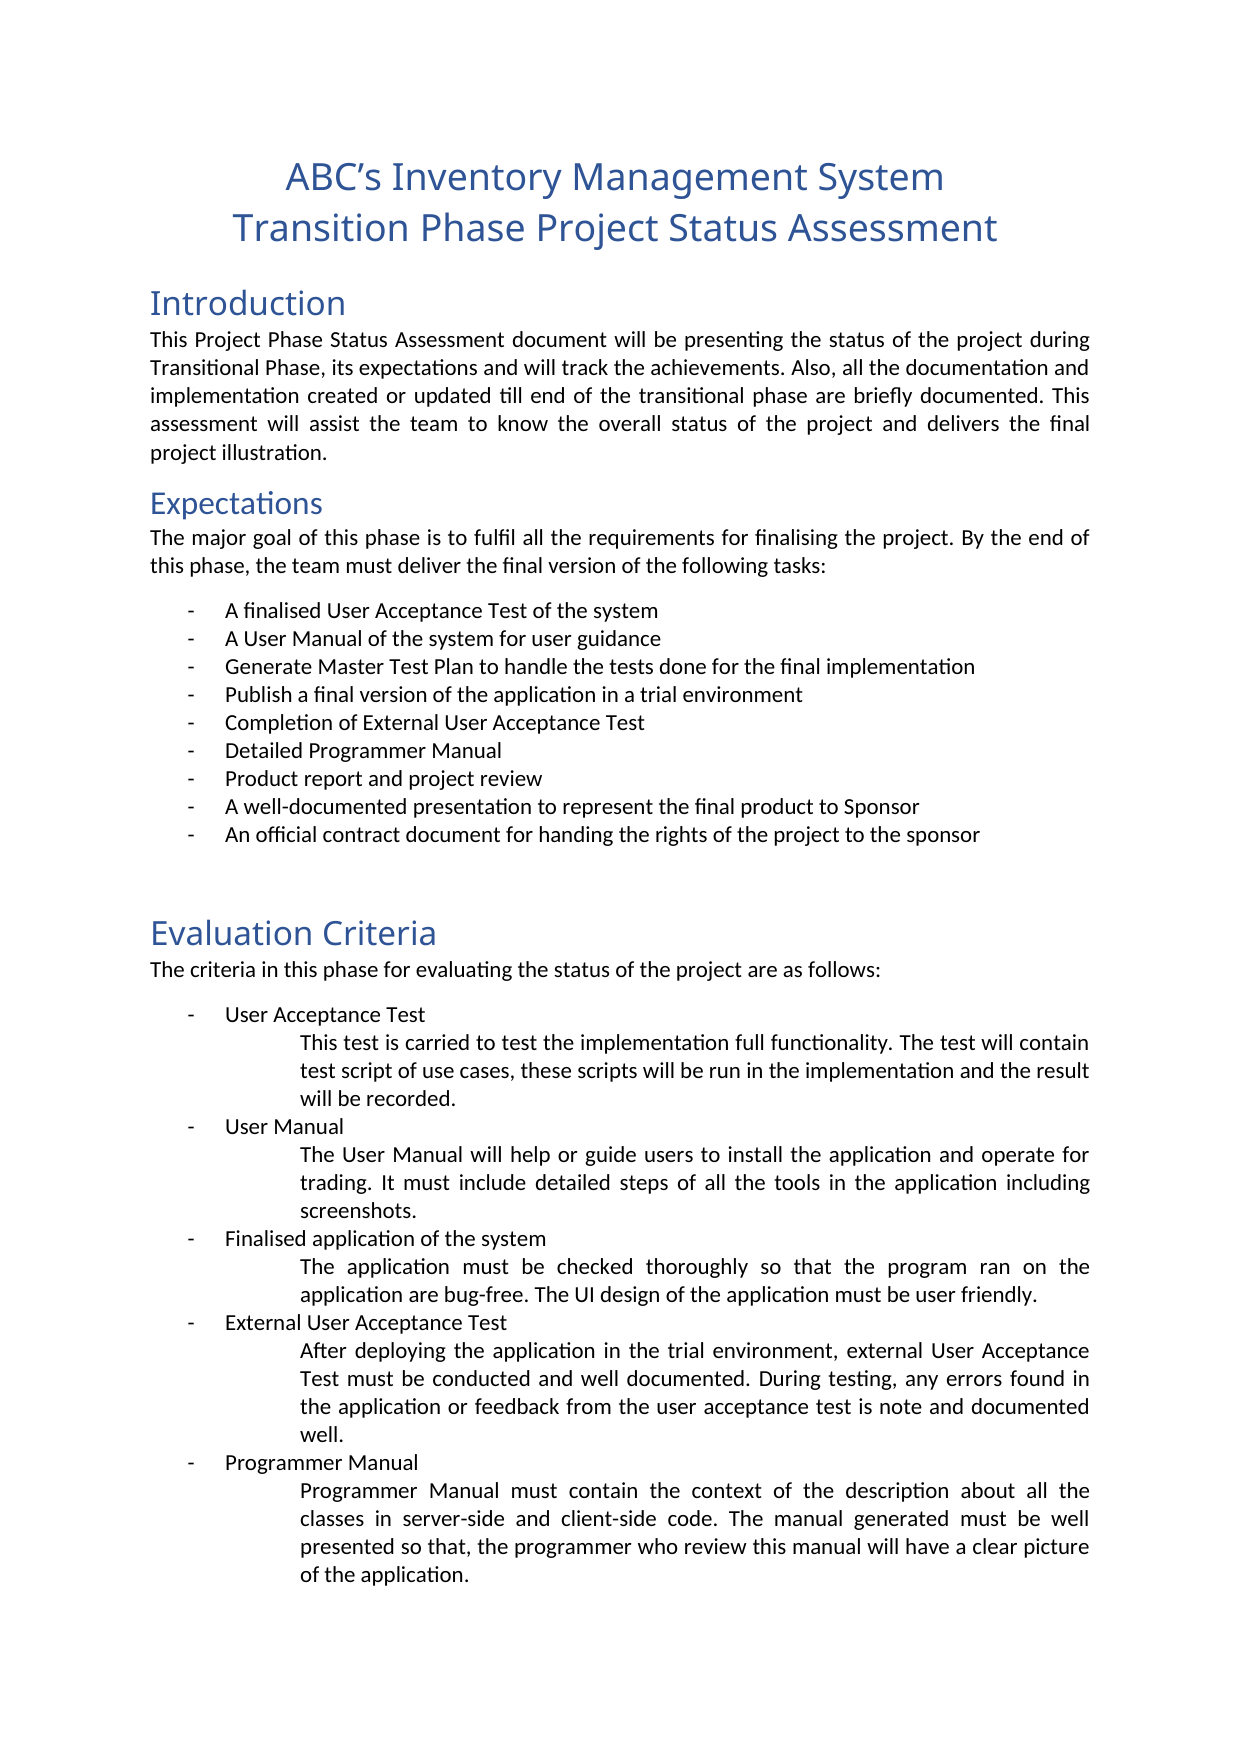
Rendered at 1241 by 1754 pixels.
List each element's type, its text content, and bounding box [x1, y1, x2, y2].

list The User Manual will help or guide users to install the application and operate for trading. It must include detailed steps of all the tools in the application including screenshots. [300, 1140, 1090, 1224]
list After deploying the application in the trial environment, external User Acceptance Test must be conducted and well documented. During testing, any errors found in the application or feedback from the user acceptance test is note and documented well. [300, 1336, 1090, 1448]
list A User Manual of the system for user guidance [187, 624, 1090, 652]
text ABC’s Inventory Management System [150, 150, 1090, 201]
list Finalised application of the system [187, 1224, 1090, 1252]
list A finalised User Acceptance Test of the system [187, 596, 1090, 624]
text Introduction [150, 280, 1090, 326]
text The criteria in this phase for evaluating the status of the project are as follows: [150, 955, 1090, 983]
text This Project Phase Status Assessment document will be presenting the status of the project during Transitional Phase, its expectations and will track the achievements. Also, all the documentation and implementation created or updated till end of the transitional phase are briefly documented. This assessment will assist the team to know the overall status of the project and delivers the final project illustration. [150, 326, 1090, 466]
subtitle Expectations [150, 482, 1090, 523]
text Evaluation Criteria [150, 910, 1090, 955]
list Publish a final version of the application in a trial environment [187, 680, 1090, 708]
text Transition Phase Project Status Assessment [150, 201, 1090, 252]
list User Manual [187, 1112, 1090, 1140]
list Programmer Manual [187, 1448, 1090, 1476]
list This test is carried to test the implementation full functionality. The test will contain test script of use cases, these scripts will be run in the implementation and the result will be recorded. [300, 1028, 1090, 1112]
list Completion of External User Acceptance Test [187, 708, 1090, 736]
list External User Acceptance Test [187, 1308, 1090, 1336]
list Product report and project review [187, 764, 1090, 792]
list User Acceptance Test [187, 1000, 1090, 1028]
list An official contract document for handing the rights of the project to the sponsor [187, 820, 1090, 848]
list A well-documented presentation to represent the final product to Sponsor [187, 792, 1090, 820]
list Programmer Manual must contain the context of the description about all the classes in server-side and client-side code. The manual generated must be well presented so that, the programmer who review this manual will have a clear picture of the application. [300, 1476, 1090, 1588]
list Generate Master Test Plan to handle the tests done for the final implementation [187, 652, 1090, 680]
list Detailed Programmer Manual [187, 736, 1090, 764]
text The major goal of this phase is to fulfil all the requirements for finalising the project. By the end of this phase, the team must deliver the final version of the following tasks: [150, 523, 1090, 579]
list The application must be checked thoroughly so that the program ran on the application are bug-free. The UI design of the application must be user friendly. [300, 1252, 1090, 1308]
